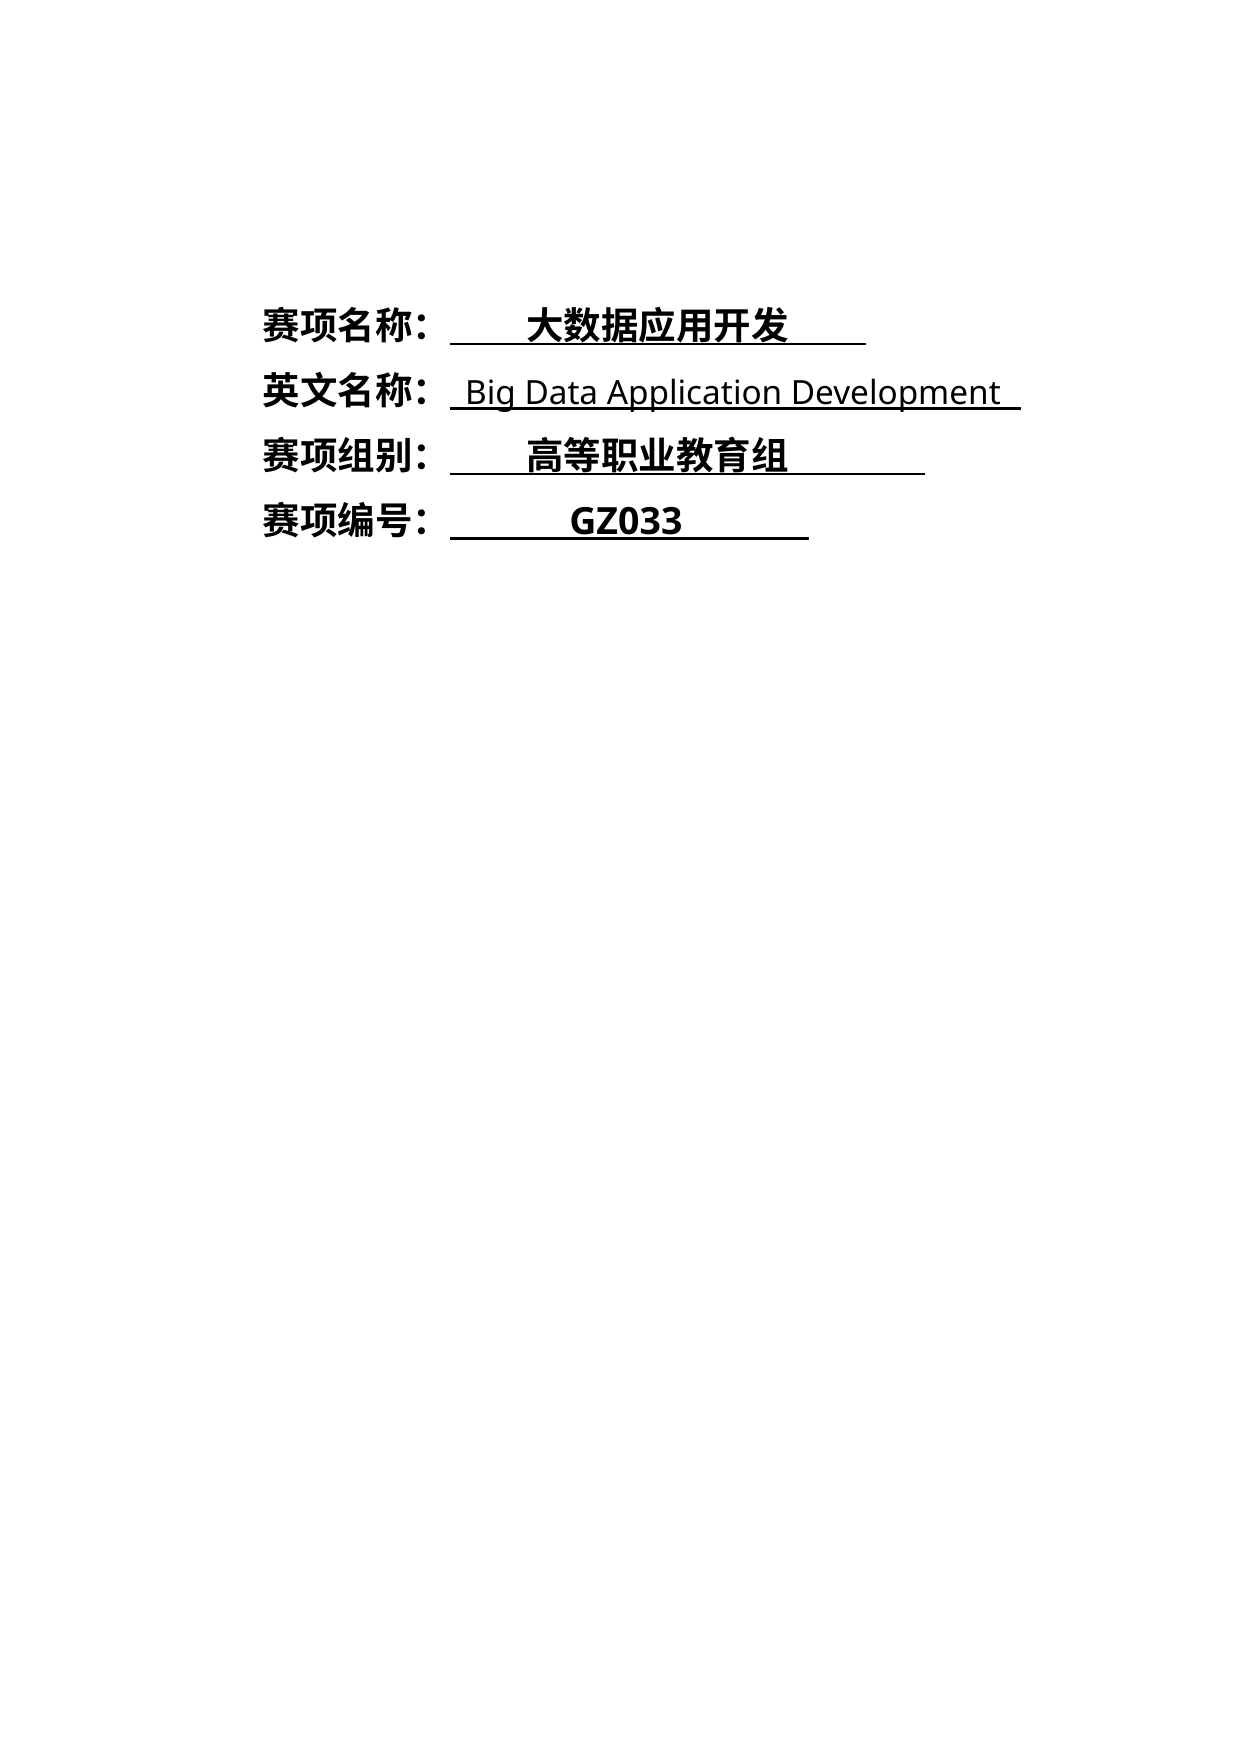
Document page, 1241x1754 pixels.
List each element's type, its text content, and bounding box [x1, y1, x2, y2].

text 赛项编号： GZ033 [262, 486, 1053, 551]
text 英文名称： Big Data Application Development [262, 356, 1053, 421]
text 赛项名称： 大数据应用开发 [262, 291, 1053, 356]
text 赛项组别： 高等职业教育组 [262, 421, 1053, 486]
